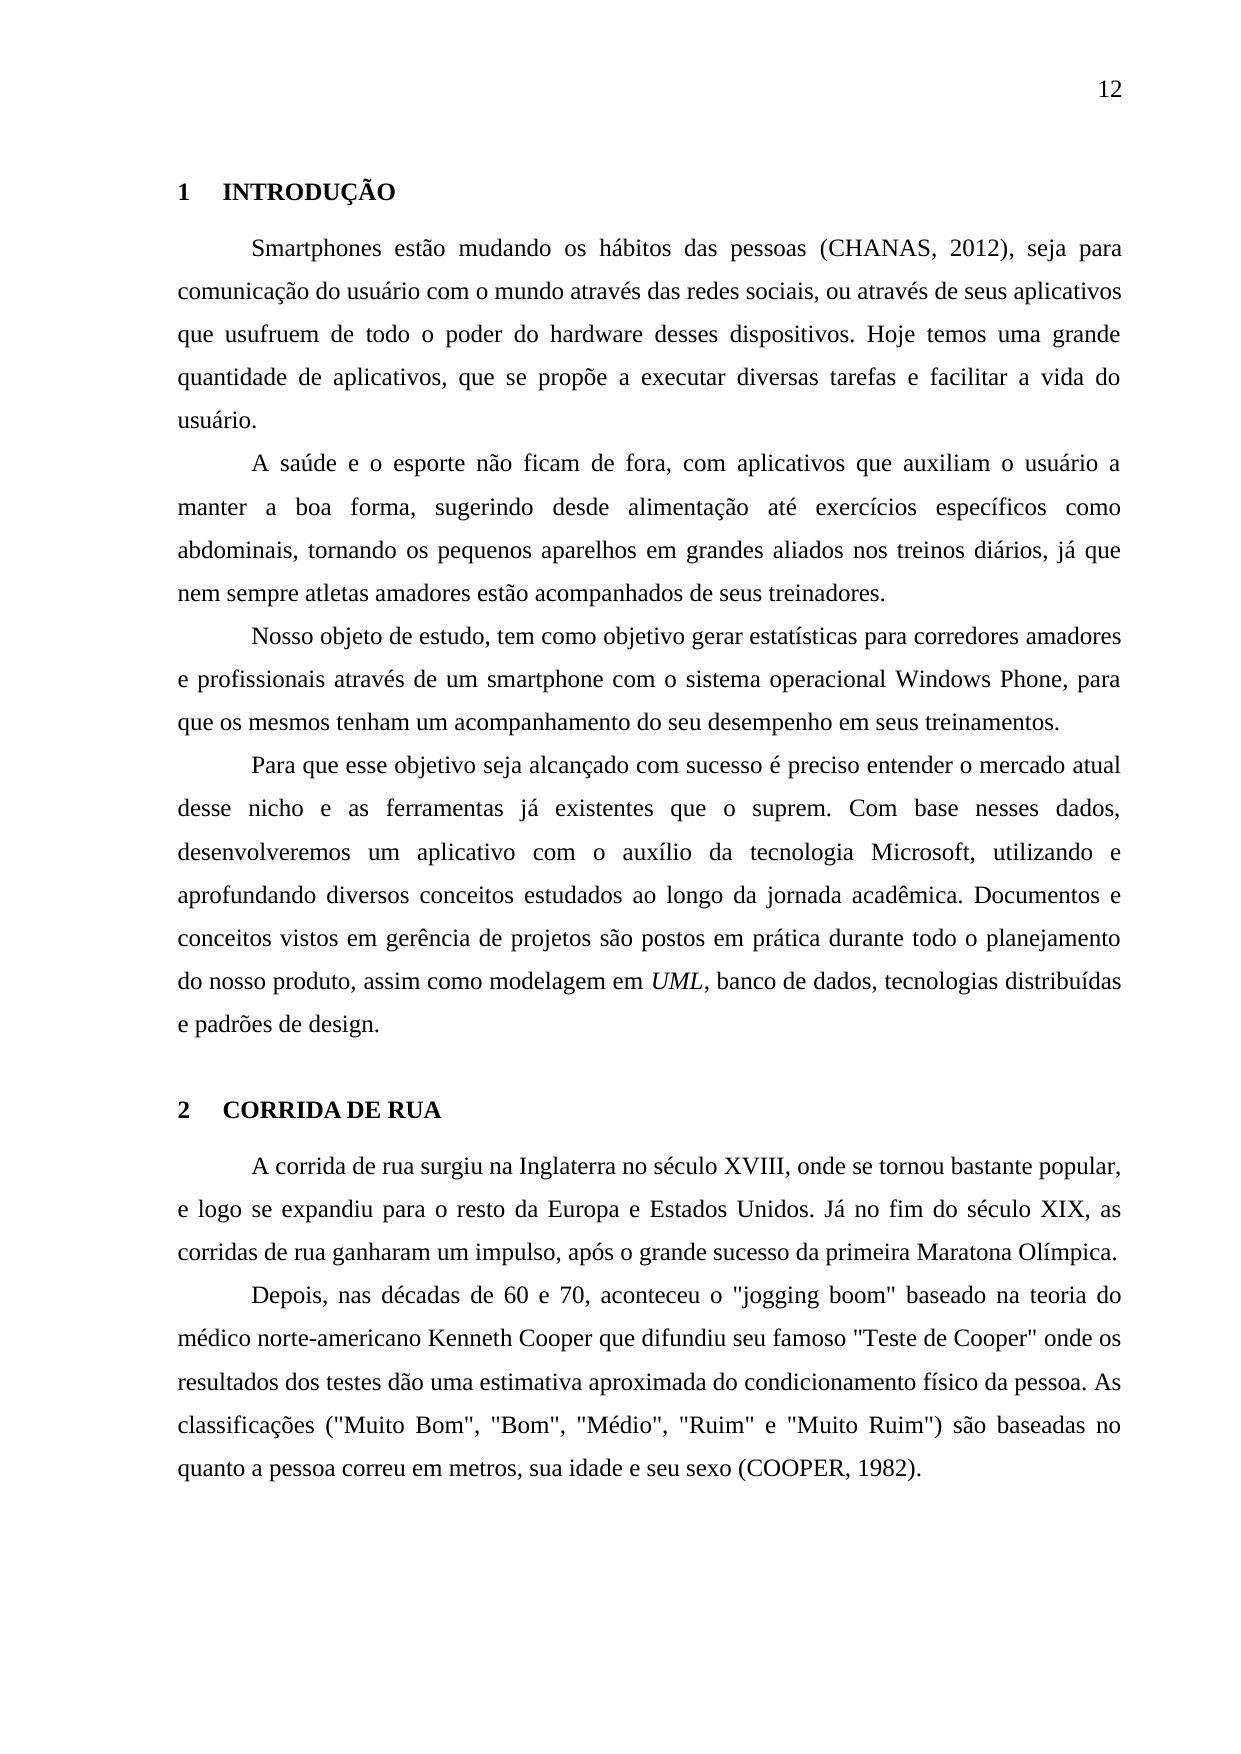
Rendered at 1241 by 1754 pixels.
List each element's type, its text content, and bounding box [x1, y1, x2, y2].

text Depois, nas décadas de 60 e 70, aconteceu o "jogging boom" baseado na teoria do médico norte-americano Kenneth Cooper que difundiu seu famoso "Teste de Cooper" onde os resultados dos testes dão uma estimativa aproximada do condicionamento físico da pessoa. As classificações ("Muito Bom", "Bom", "Médio", "Ruim" e "Muito Ruim") são baseadas no quanto a pessoa correu em metros, sua idade e seu sexo (COOPER, 1982). [177, 1280, 1122, 1482]
text Nosso objeto de estudo, tem como objetivo gerar estatísticas para corredores amadores e profissionais através de um smartphone com o sistema operacional Windows Phone, para que os mesmos tenham um acompanhamento do seu desempenho em seus treinamentos. [177, 621, 1122, 736]
subtitle Corrida de Rua [177, 1095, 1122, 1124]
subtitle Introdução [177, 177, 1122, 206]
text Para que esse objetivo seja alcançado com sucesso é preciso entender o mercado atual desse nicho e as ferramentas já existentes que o suprem. Com base nesses dados, desenvolveremos um aplicativo com o auxílio da tecnologia Microsoft, utilizando e aprofundando diversos conceitos estudados ao longo da jornada acadêmica. Documentos e conceitos vistos em gerência de projetos são postos em prática durante todo o planejamento do nosso produto, assim como modelagem em UML, banco de dados, tecnologias distribuídas e padrões de design. [177, 750, 1122, 1038]
text A saúde e o esporte não ficam de fora, com aplicativos que auxiliam o usuário a manter a boa forma, sugerindo desde alimentação até exercícios específicos como abdominais, tornando os pequenos aparelhos em grandes aliados nos treinos diários, já que nem sempre atletas amadores estão acompanhados de seus treinadores. [177, 448, 1122, 607]
text Smartphones estão mudando os hábitos das pessoas, seja para comunicação do usuário com o mundo através das redes sociais, ou através de seus aplicativos que usufruem de todo o poder do hardware desses dispositivos. Hoje temos uma grande quantidade de aplicativos, que se propõe a executar diversas tarefas e facilitar a vida do usuário. [177, 233, 1122, 434]
text A corrida de rua surgiu na Inglaterra no século XVIII, onde se tornou bastante popular, e logo se expandiu para o resto da Europa e Estados Unidos. Já no fim do século XIX, as corridas de rua ganharam um impulso, após o grande sucesso da primeira Maratona Olímpica. [177, 1151, 1122, 1266]
